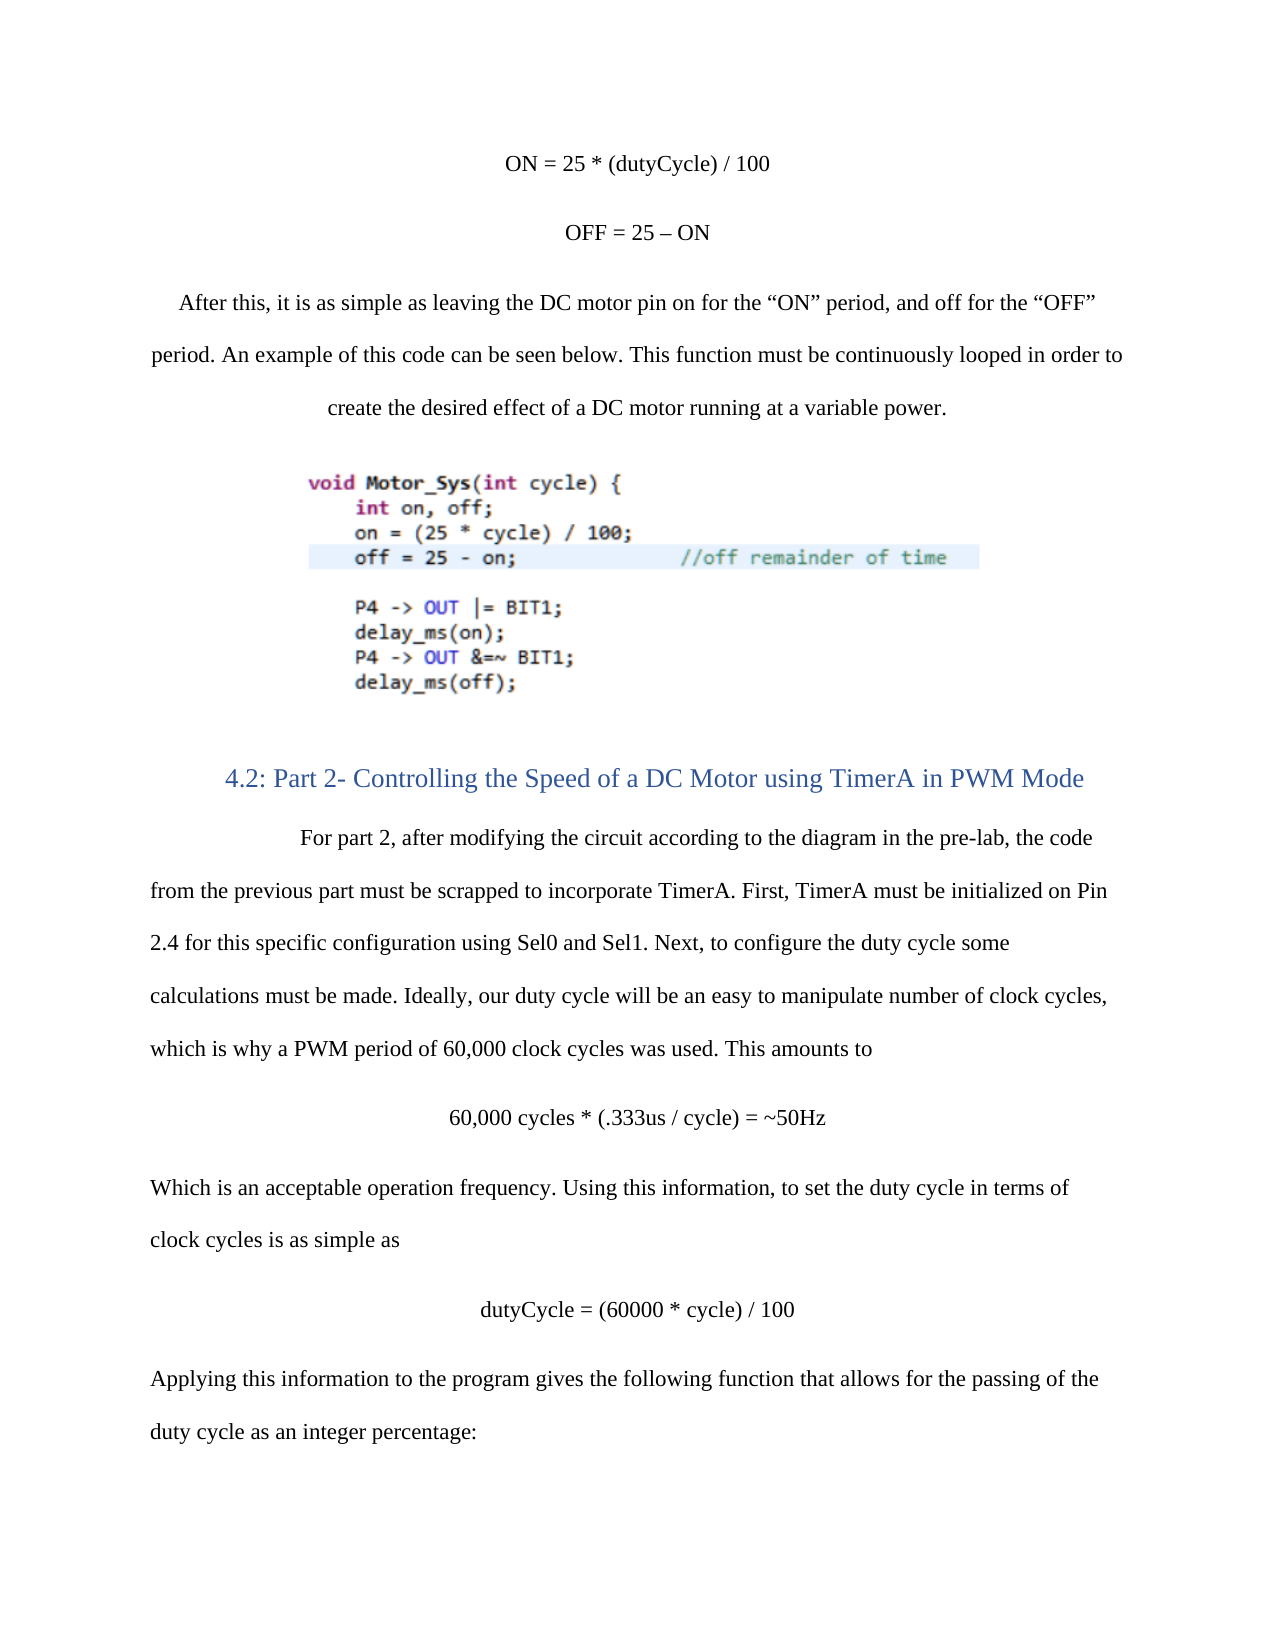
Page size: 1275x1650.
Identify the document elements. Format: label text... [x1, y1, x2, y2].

text 4.2: Part 2- Controlling the Speed of a DC Motor using TimerA in PWM Mode [150, 762, 1125, 793]
text ON = 25 * (dutyCycle) / 100 [150, 150, 1125, 176]
picture [305, 463, 980, 719]
text 60,000 cycles * (.333us / cycle) = ~50Hz [150, 1104, 1125, 1131]
text dutyCycle = (60000 * cycle) / 100 [150, 1296, 1125, 1322]
text Applying this information to the program gives the following function that allows for the passing of the duty cycle as an integer percentage: [150, 1365, 1125, 1444]
text For part 2, after modifying the circuit according to the diagram in the pre-lab, the code from the previous part must be scrapped to incorporate TimerA. First, TimerA must be initialized on Pin 2.4 for this specific configuration using Sel0 and Sel1. Next, to configure the duty cycle some calculations must be made. Ideally, our duty cycle will be an easy to manipulate number of clock cycles, which is why a PWM period of 60,000 clock cycles was used. This amounts to [150, 824, 1125, 1061]
text OFF = 25 – ON [150, 219, 1125, 246]
text Which is an acceptable operation frequency. Using this information, to set the duty cycle in terms of clock cycles is as simple as [150, 1173, 1125, 1253]
text After this, it is as simple as leaving the DC motor pin on for the “ON” period, and off for the “OFF” period. An example of this code can be seen below. This function must be continuously looped in order to create the desired effect of a DC motor running at a variable power. [150, 289, 1125, 421]
